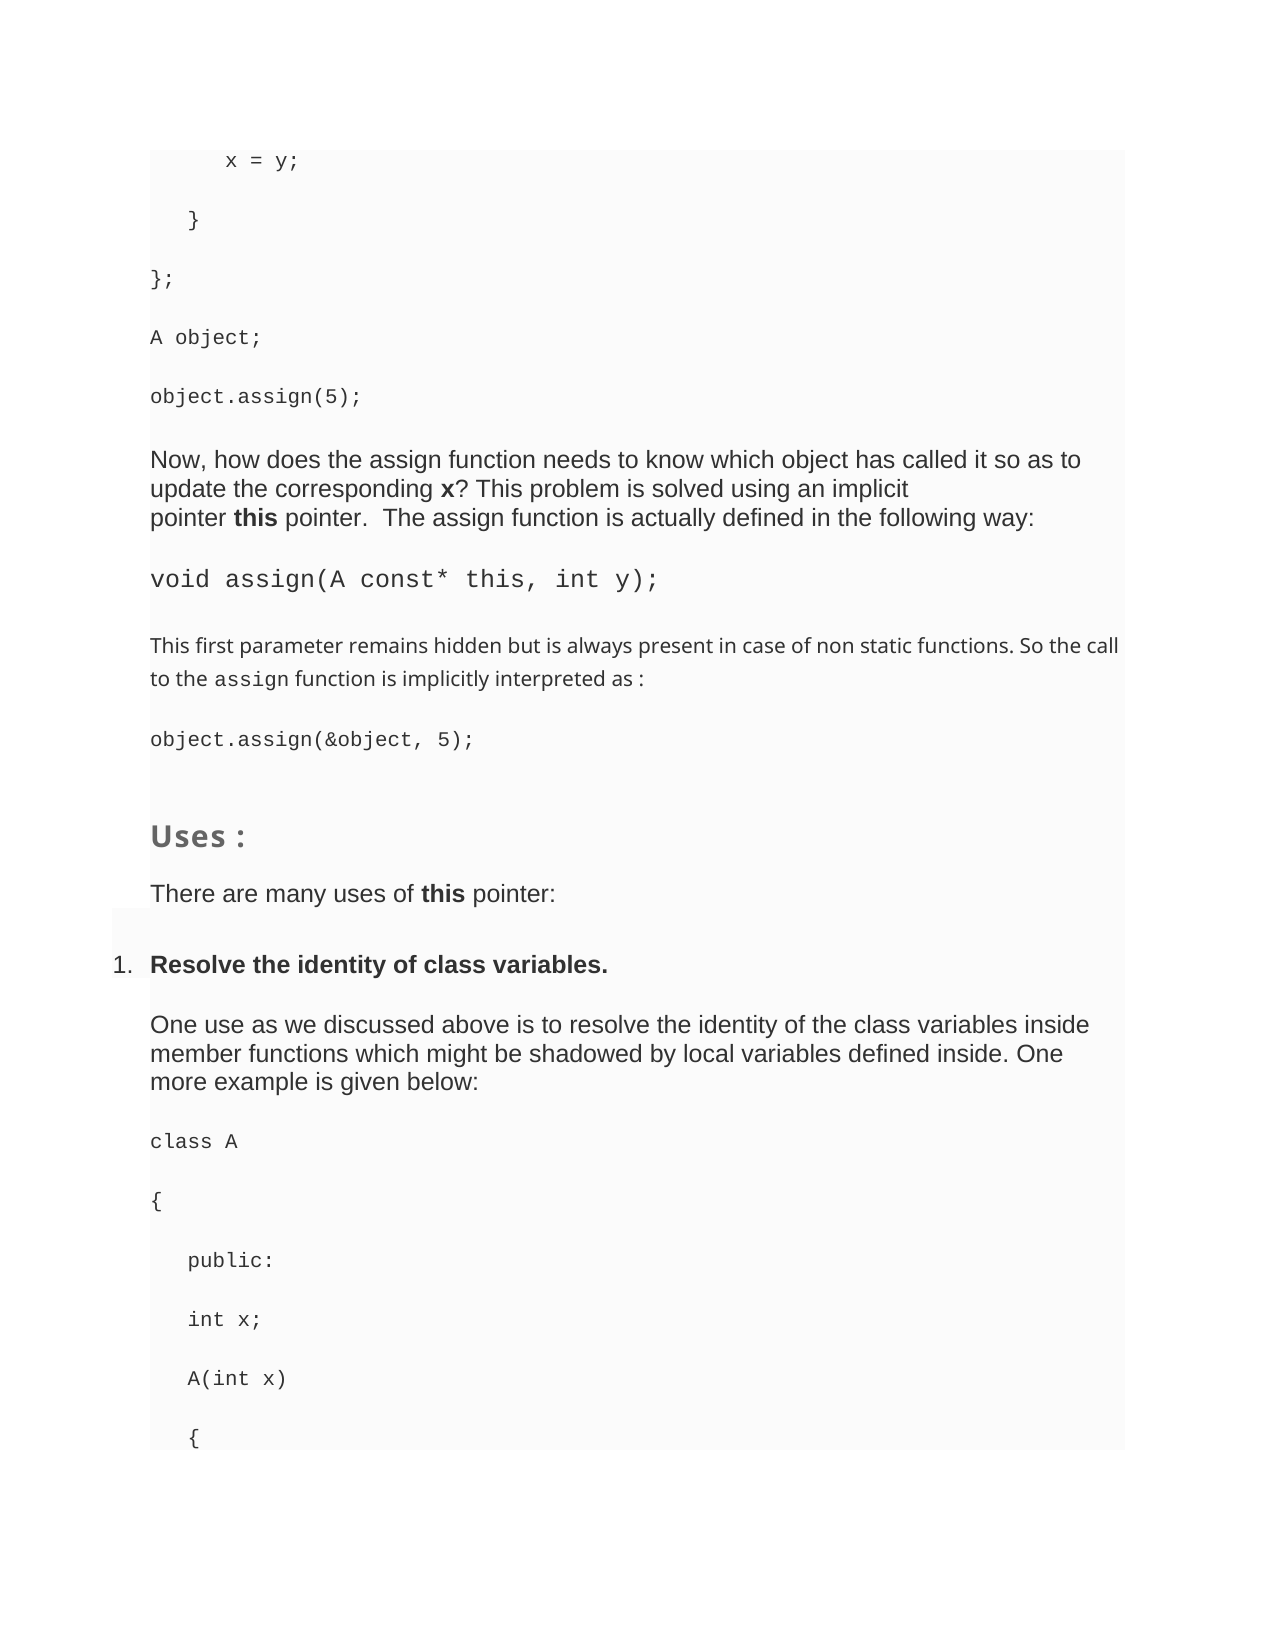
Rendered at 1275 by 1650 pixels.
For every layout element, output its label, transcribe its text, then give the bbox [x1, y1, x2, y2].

text A(int x) [150, 1368, 1125, 1391]
list Resolve the identity of class variables. [112, 943, 1125, 978]
text class A [150, 1131, 1125, 1155]
text One use as we discussed above is to resolve the identity of the class variables inside member functions which might be shadowed by local variables defined inside. One more example is given below: [150, 1010, 1125, 1096]
text } [150, 209, 1125, 233]
text This first parameter remains hidden but is always present in case of non static functions. So the call to the assign function is implicitly interpreted as : [150, 631, 1125, 693]
text int x; [150, 1309, 1125, 1332]
text object.assign(5); [150, 386, 1125, 410]
text A object; [150, 327, 1125, 351]
text Now, how does the assign function needs to know which object has called it so as to update the corresponding x? This problem is solved using an implicit pointer this pointer. The assign function is actually defined in the following way: [150, 445, 1125, 532]
text void assign(A const* this, int y); [150, 567, 1125, 595]
text { [150, 1191, 1125, 1214]
text Uses : [150, 815, 1125, 856]
text x = y; [150, 150, 1125, 174]
text There are many uses of this pointer: [150, 879, 1125, 908]
text object.assign(&object, 5); [150, 729, 1125, 752]
text public: [150, 1249, 1125, 1273]
text { [150, 1427, 1125, 1450]
text }; [150, 268, 1125, 292]
